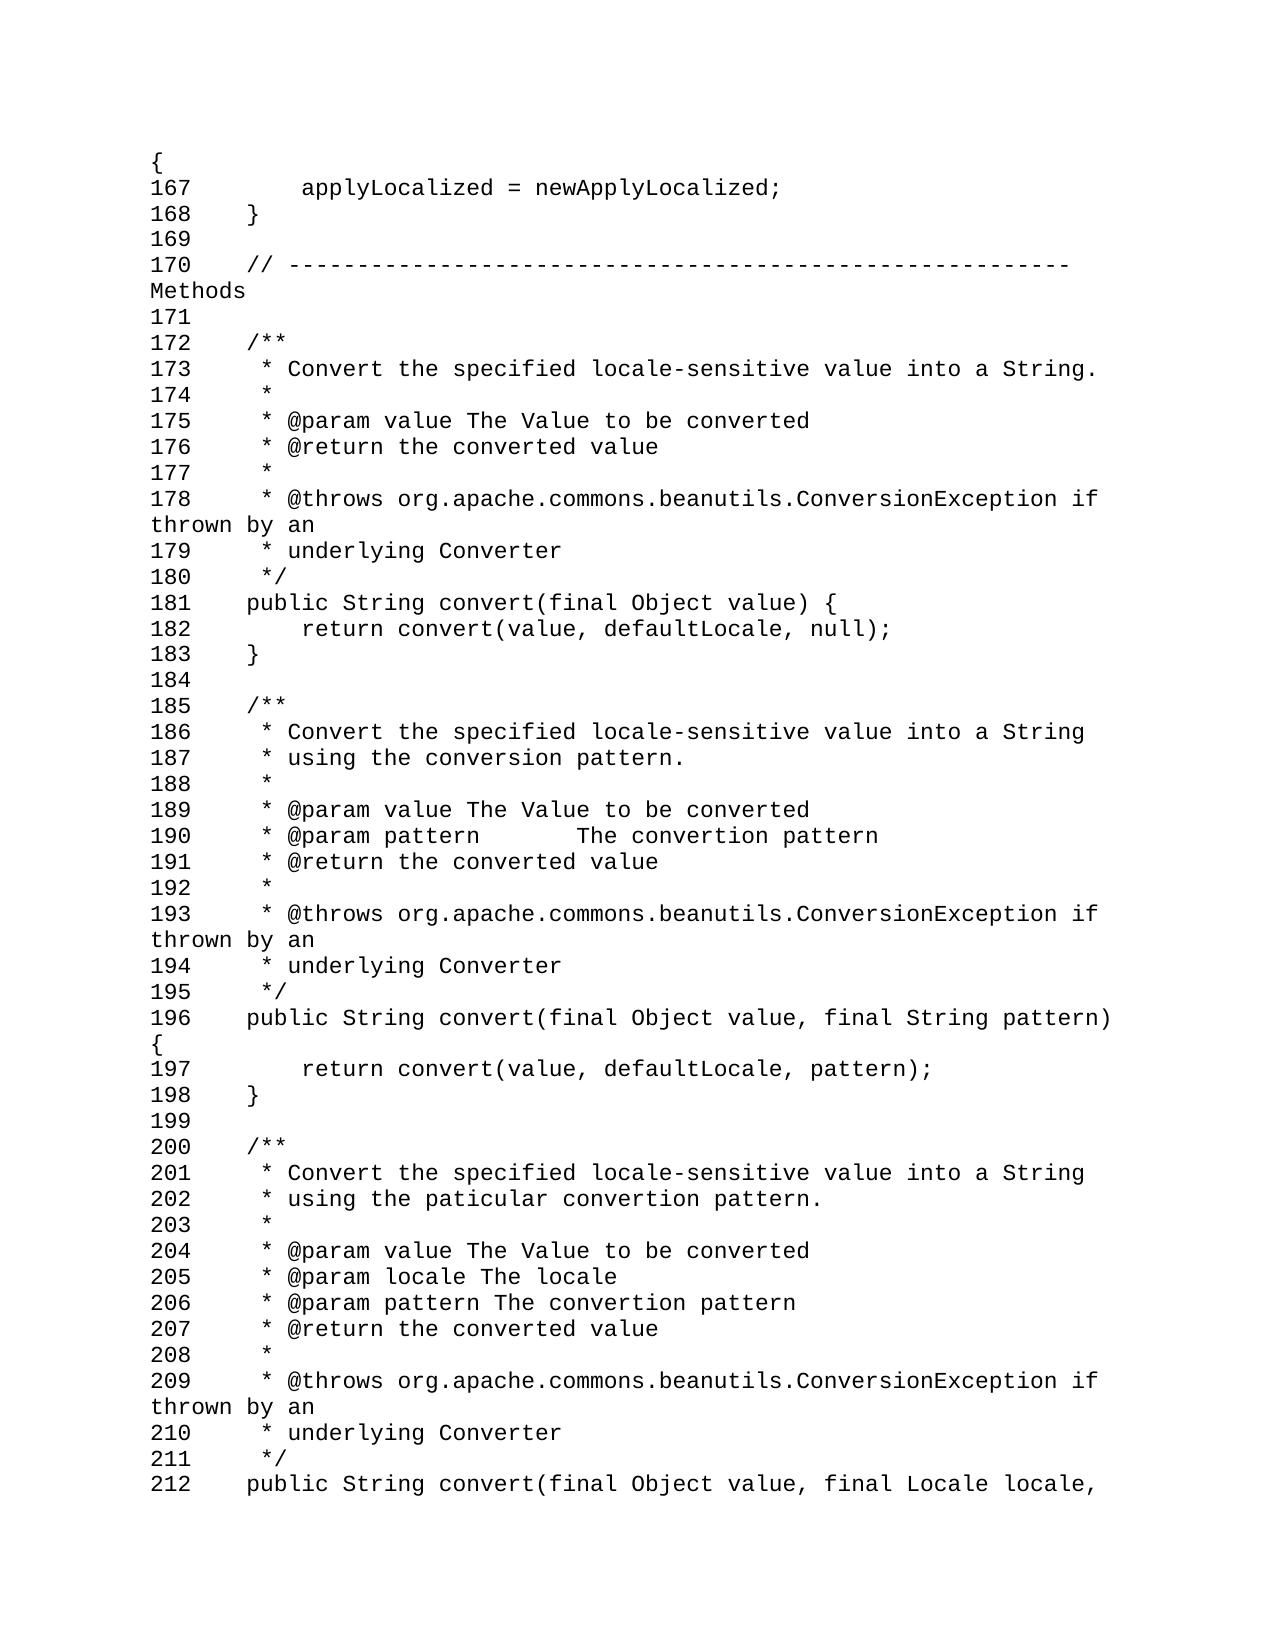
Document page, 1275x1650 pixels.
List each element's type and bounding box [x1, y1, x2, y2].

text [150, 150, 1125, 1499]
